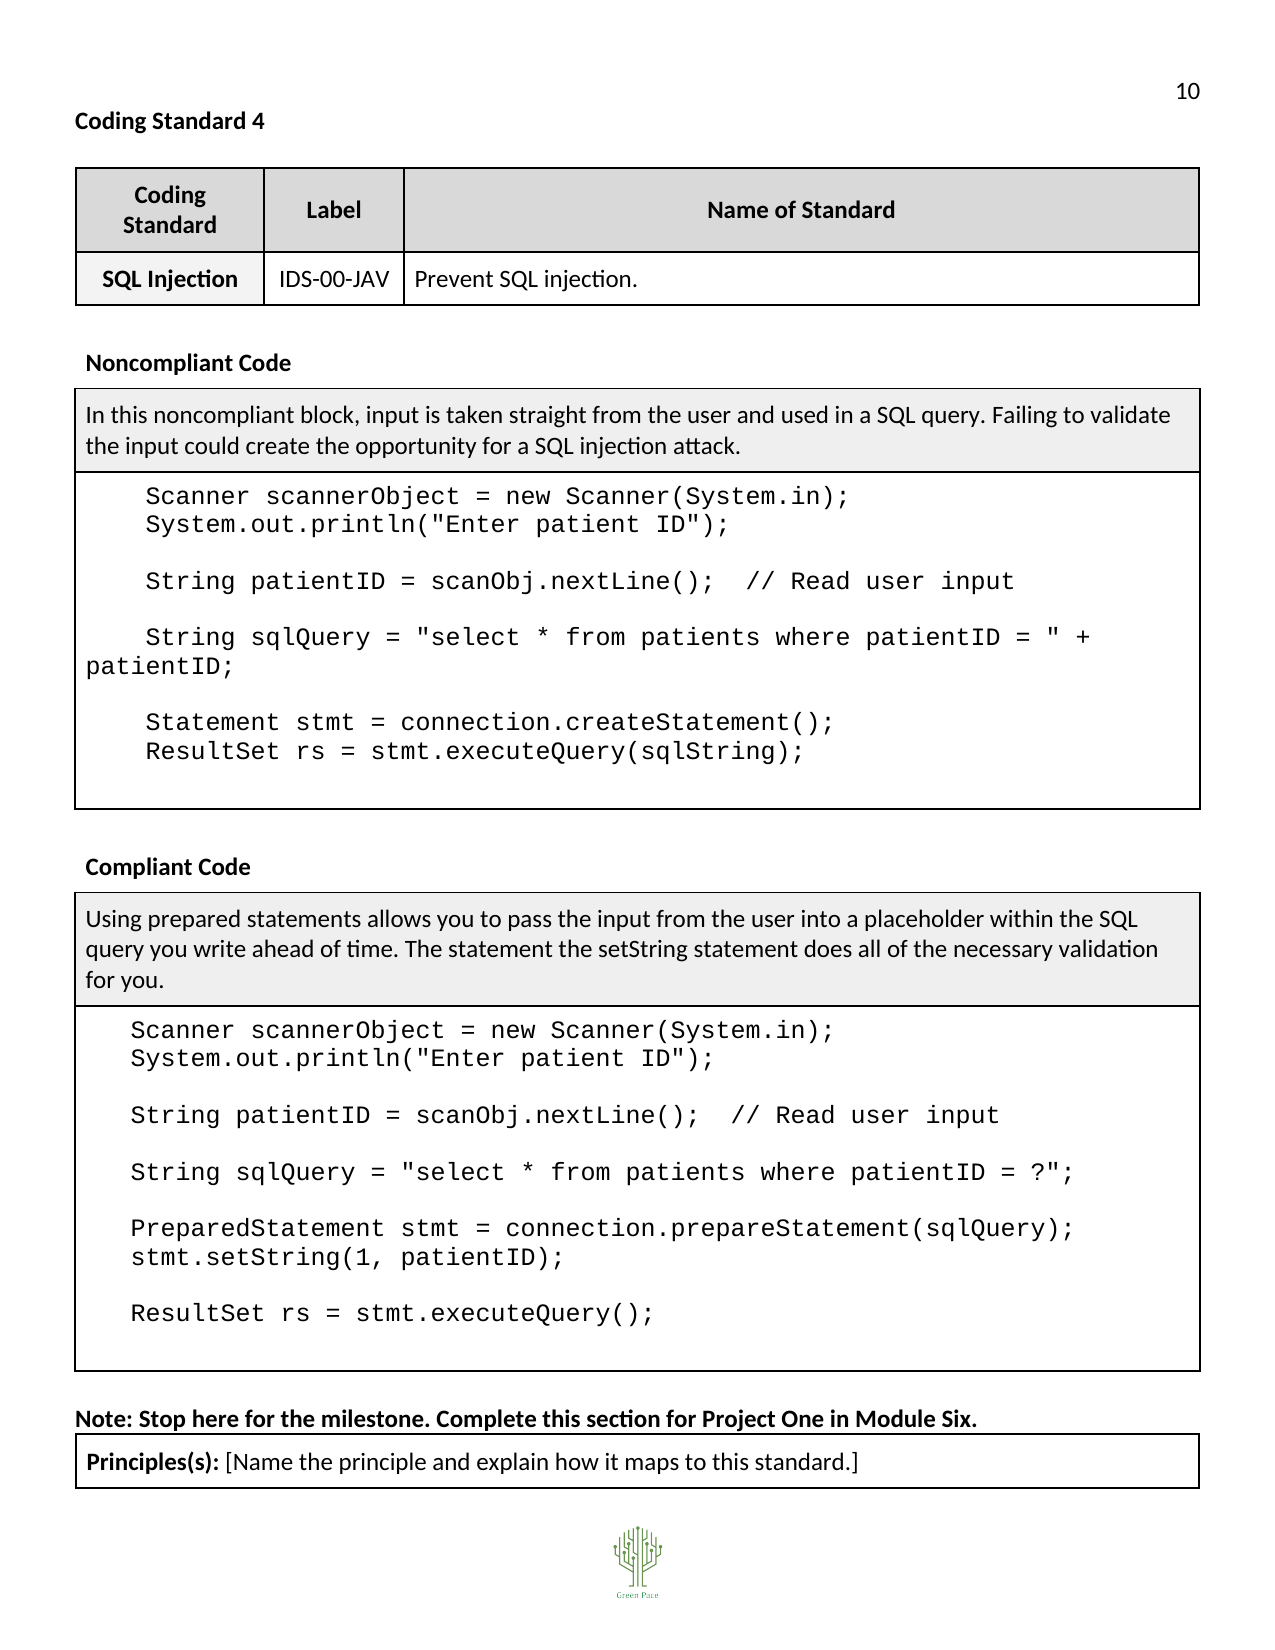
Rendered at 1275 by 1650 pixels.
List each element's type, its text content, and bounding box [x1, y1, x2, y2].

table_cell Scanner scannerObject = new Scanner(System.in); System.out.println("Enter patient ID"); String patientID = scanObj.nextLine(); // Read user input String sqlQuery = "select * from patients where patientID = " + patientID; Statement stmt = connection.createStatement(); ResultSet rs = stmt.executeQuery(sqlString); [76, 473, 1199, 808]
table_cell In this noncompliant block, input is taken straight from the user and used in a SQL query. Failing to validate the input could create the opportunity for a SQL injection attack. [76, 389, 1199, 471]
table_cell Prevent SQL injection. [405, 253, 1198, 304]
picture [605, 1521, 670, 1606]
text Note: Stop here for the milestone. Complete this section for Project One in Module Six. [75, 1403, 1200, 1433]
table_header Coding Standard [77, 169, 263, 251]
table_cell SQL Injection [77, 253, 263, 304]
table_cell Scanner scannerObject = new Scanner(System.in); System.out.println("Enter patient ID"); String patientID = scanObj.nextLine(); // Read user input String sqlQuery = "select * from patients where patientID = ?"; PreparedStatement stmt = connection.prepareStatement(sqlQuery); stmt.setString(1, patientID); ResultSet rs = stmt.executeQuery(); [76, 1007, 1199, 1370]
table_header Principles(s): [Name the principle and explain how it maps to this standard.] [77, 1435, 1198, 1487]
table_header Label [265, 169, 403, 251]
table_cell IDS-00-JAV [265, 253, 403, 304]
subtitle Coding Standard 4 [75, 106, 1200, 136]
table_header Name of Standard [405, 169, 1198, 251]
table_cell Using prepared statements allows you to pass the input from the user into a placeholder within the SQL query you write ahead of time. The statement the setString statement does all of the necessary validation for you. [76, 893, 1199, 1005]
table_header Compliant Code [75, 840, 1200, 892]
table_header Noncompliant Code [75, 337, 1200, 388]
